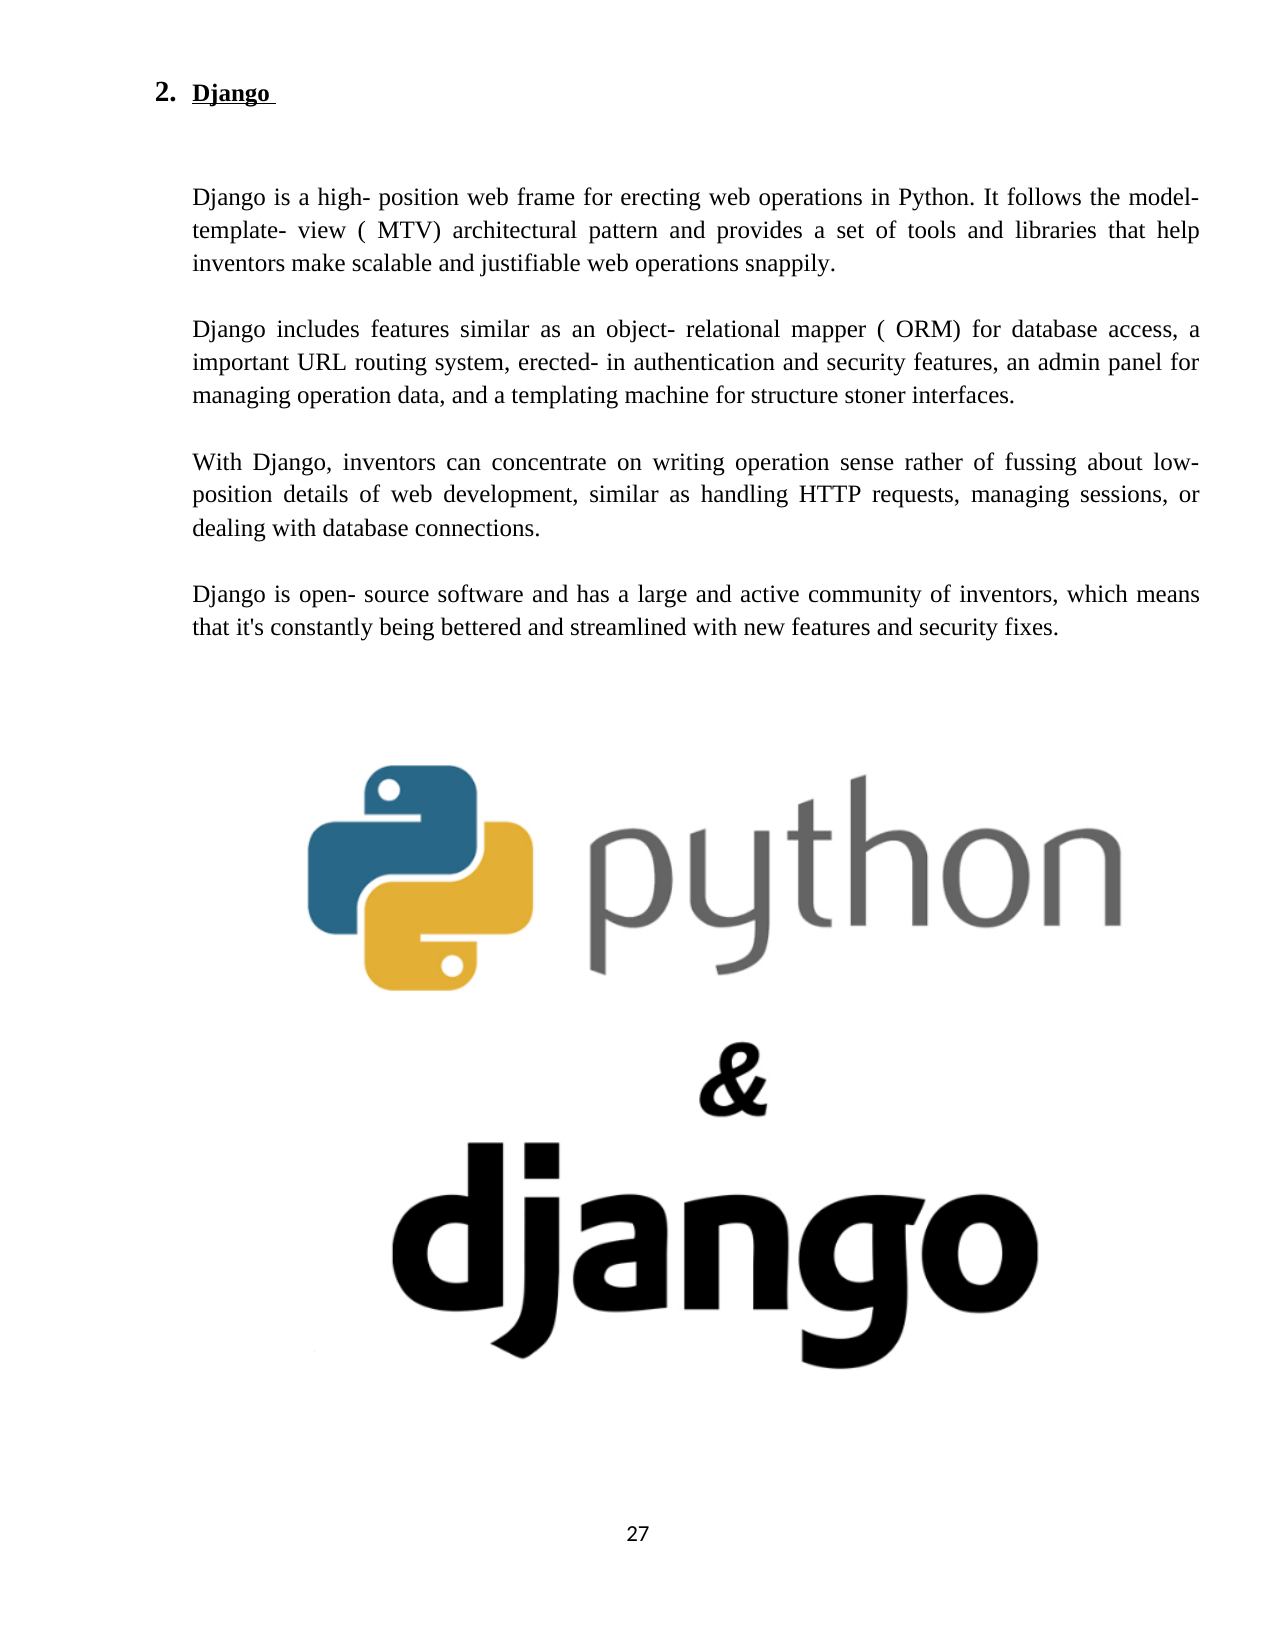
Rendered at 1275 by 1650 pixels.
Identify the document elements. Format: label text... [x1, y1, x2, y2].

text Django includes features similar as an object- relational mapper ( ORM) for database access, a important URL routing system, erected- in authentication and security features, an admin panel for managing operation data, and a templating machine for structure stoner interfaces. [192, 314, 1201, 409]
picture [249, 743, 1145, 1378]
text Django is a high- position web frame for erecting web operations in Python. It follows the model- template- view ( MTV) architectural pattern and provides a set of tools and libraries that help inventors make scalable and justifiable web operations snappily. [192, 182, 1201, 277]
list Django [154, 74, 1201, 107]
text Django is open- source software and has a large and active community of inventors, which means that it's constantly being bettered and streamlined with new features and security fixes. [192, 579, 1201, 640]
text With Django, inventors can concentrate on writing operation sense rather of fussing about low- position details of web development, similar as handling HTTP requests, managing sessions, or dealing with database connections. [192, 447, 1201, 541]
